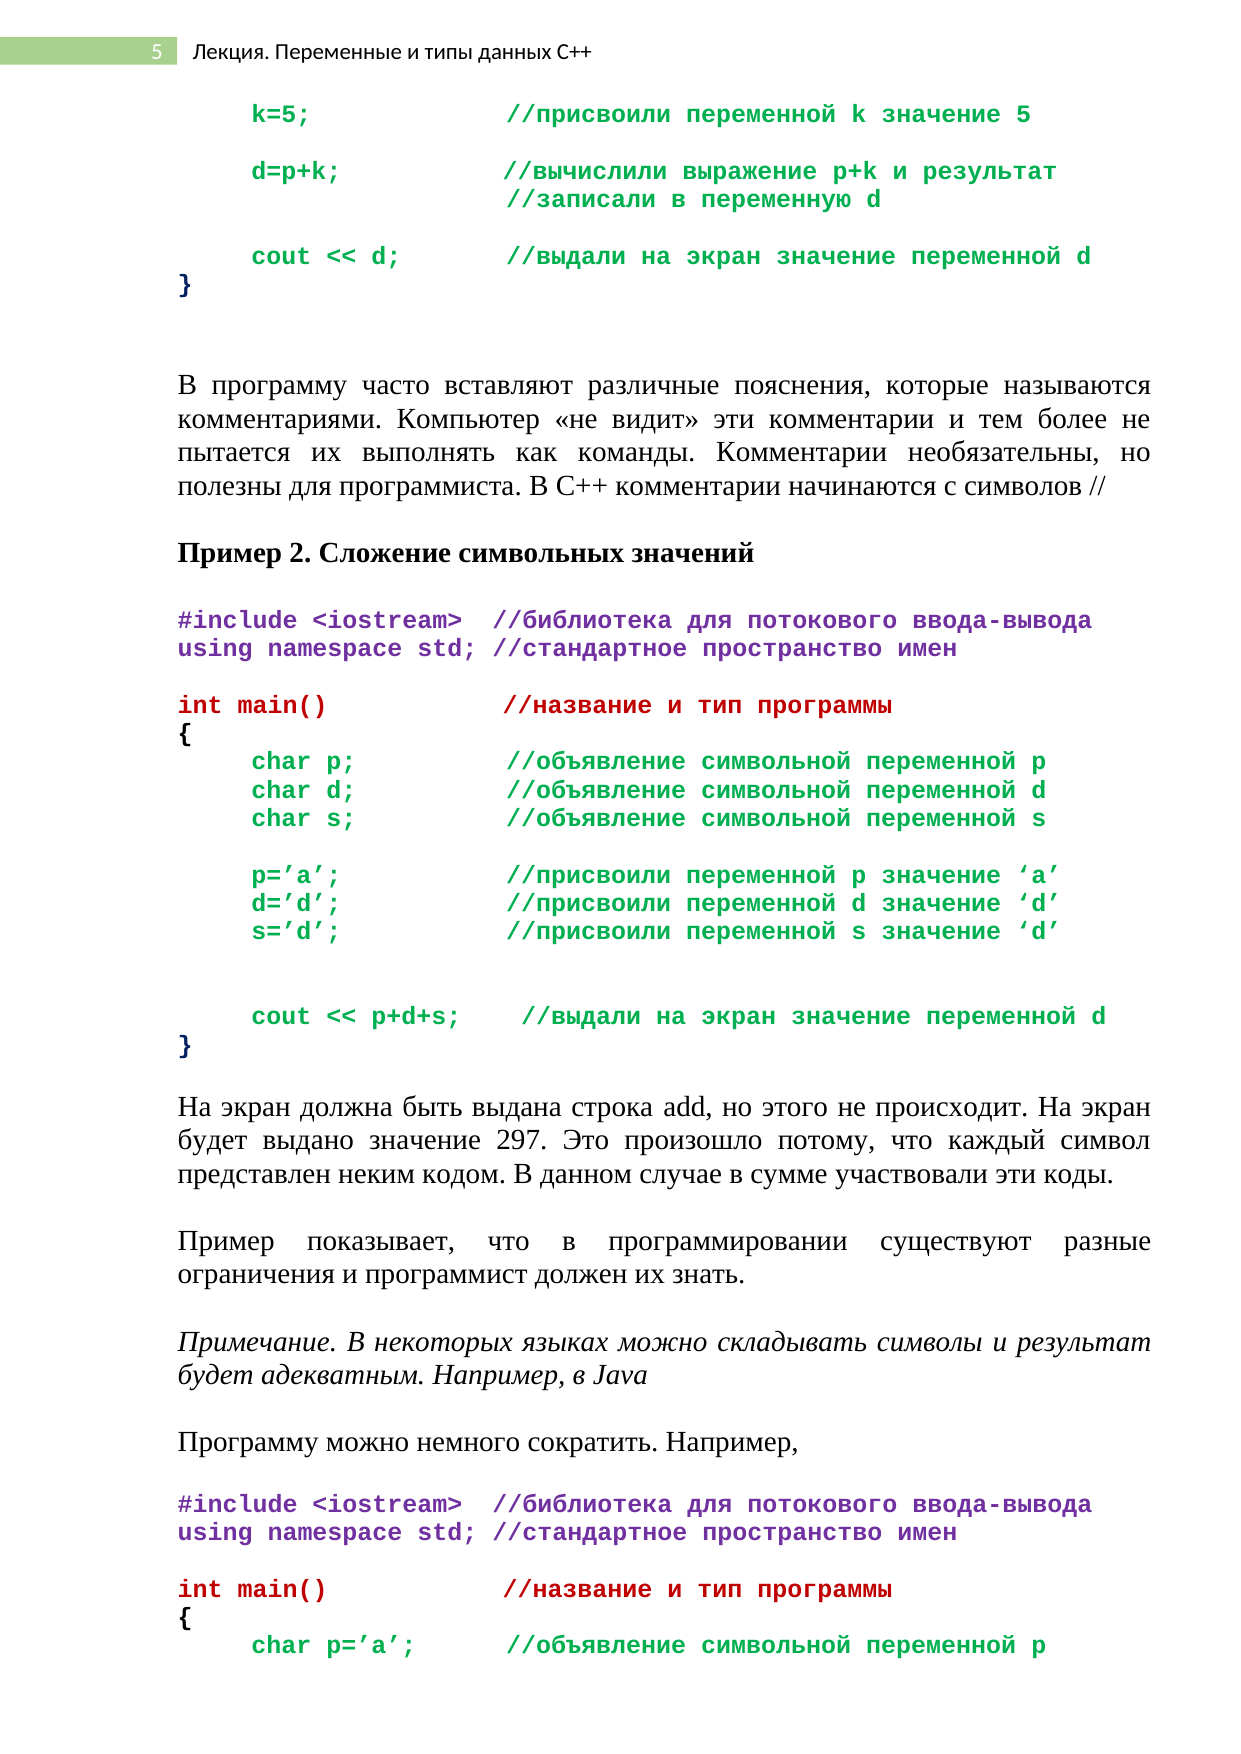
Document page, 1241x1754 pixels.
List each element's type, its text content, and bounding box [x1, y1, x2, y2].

text Примечание. В некоторых языках можно складывать символы и результат будет адекватным. Например, в Java [177, 1324, 1152, 1391]
text using namespace std; //стандартное пространство имен [177, 636, 1152, 664]
text #include <iostream> //библиотека для потокового ввода-вывода [177, 1491, 1152, 1520]
text char s; //объявление символьной переменной s [177, 806, 1152, 834]
text Пример показывает, что в программировании существуют разные ограничения и программист должен их знать. [177, 1223, 1152, 1290]
text cout << p+d+s; //выдали на экран значение переменной d [177, 1004, 1152, 1032]
text } [177, 1032, 1152, 1061]
text using namespace std; //стандартное пространство имен [177, 1520, 1152, 1548]
text s=’d’; //присвоили переменной s значение ‘d’ [177, 919, 1152, 947]
text На экран должна быть выдана строка add, но этого не происходит. На экран будет выдано значение 297. Это произошло потому, что каждый символ представлен неким кодом. В данном случае в сумме участвовали эти коды. [177, 1089, 1152, 1189]
text cout << d; //выдали на экран значение переменной d [177, 243, 1152, 272]
text int main() //название и тип программы [177, 692, 1152, 721]
text { [177, 1605, 1152, 1633]
text Пример 2. Сложение символьных значений [177, 535, 1152, 568]
text #include <iostream> //библиотека для потокового ввода-вывода [177, 607, 1152, 636]
text char p=’a’; //объявление символьной переменной p [177, 1633, 1152, 1661]
text int main() //название и тип программы [177, 1576, 1152, 1605]
text d=p+k; //вычислили выражение p+k и результат [177, 158, 1152, 187]
text { [177, 721, 1152, 749]
text //записали в переменную d [177, 187, 1152, 215]
text В программу часто вставляют различные пояснения, которые называются комментариями. Компьютер «не видит» эти комментарии и тем более не пытается их выполнять как команды. Комментарии необязательны, но полезны для программиста. В С++ комментарии начинаются с символов // [177, 367, 1152, 501]
text char p; //объявление символьной переменной p [177, 749, 1152, 777]
text p=’a’; //присвоили переменной p значение ‘a’ [177, 862, 1152, 891]
text Программу можно немного сократить. Например, [177, 1424, 1152, 1458]
text k=5; //присвоили переменной k значение 5 [177, 102, 1152, 130]
text } [177, 272, 1152, 300]
text char d; //объявление символьной переменной d [177, 777, 1152, 806]
text d=’d’; //присвоили переменной d значение ‘d’ [177, 891, 1152, 919]
